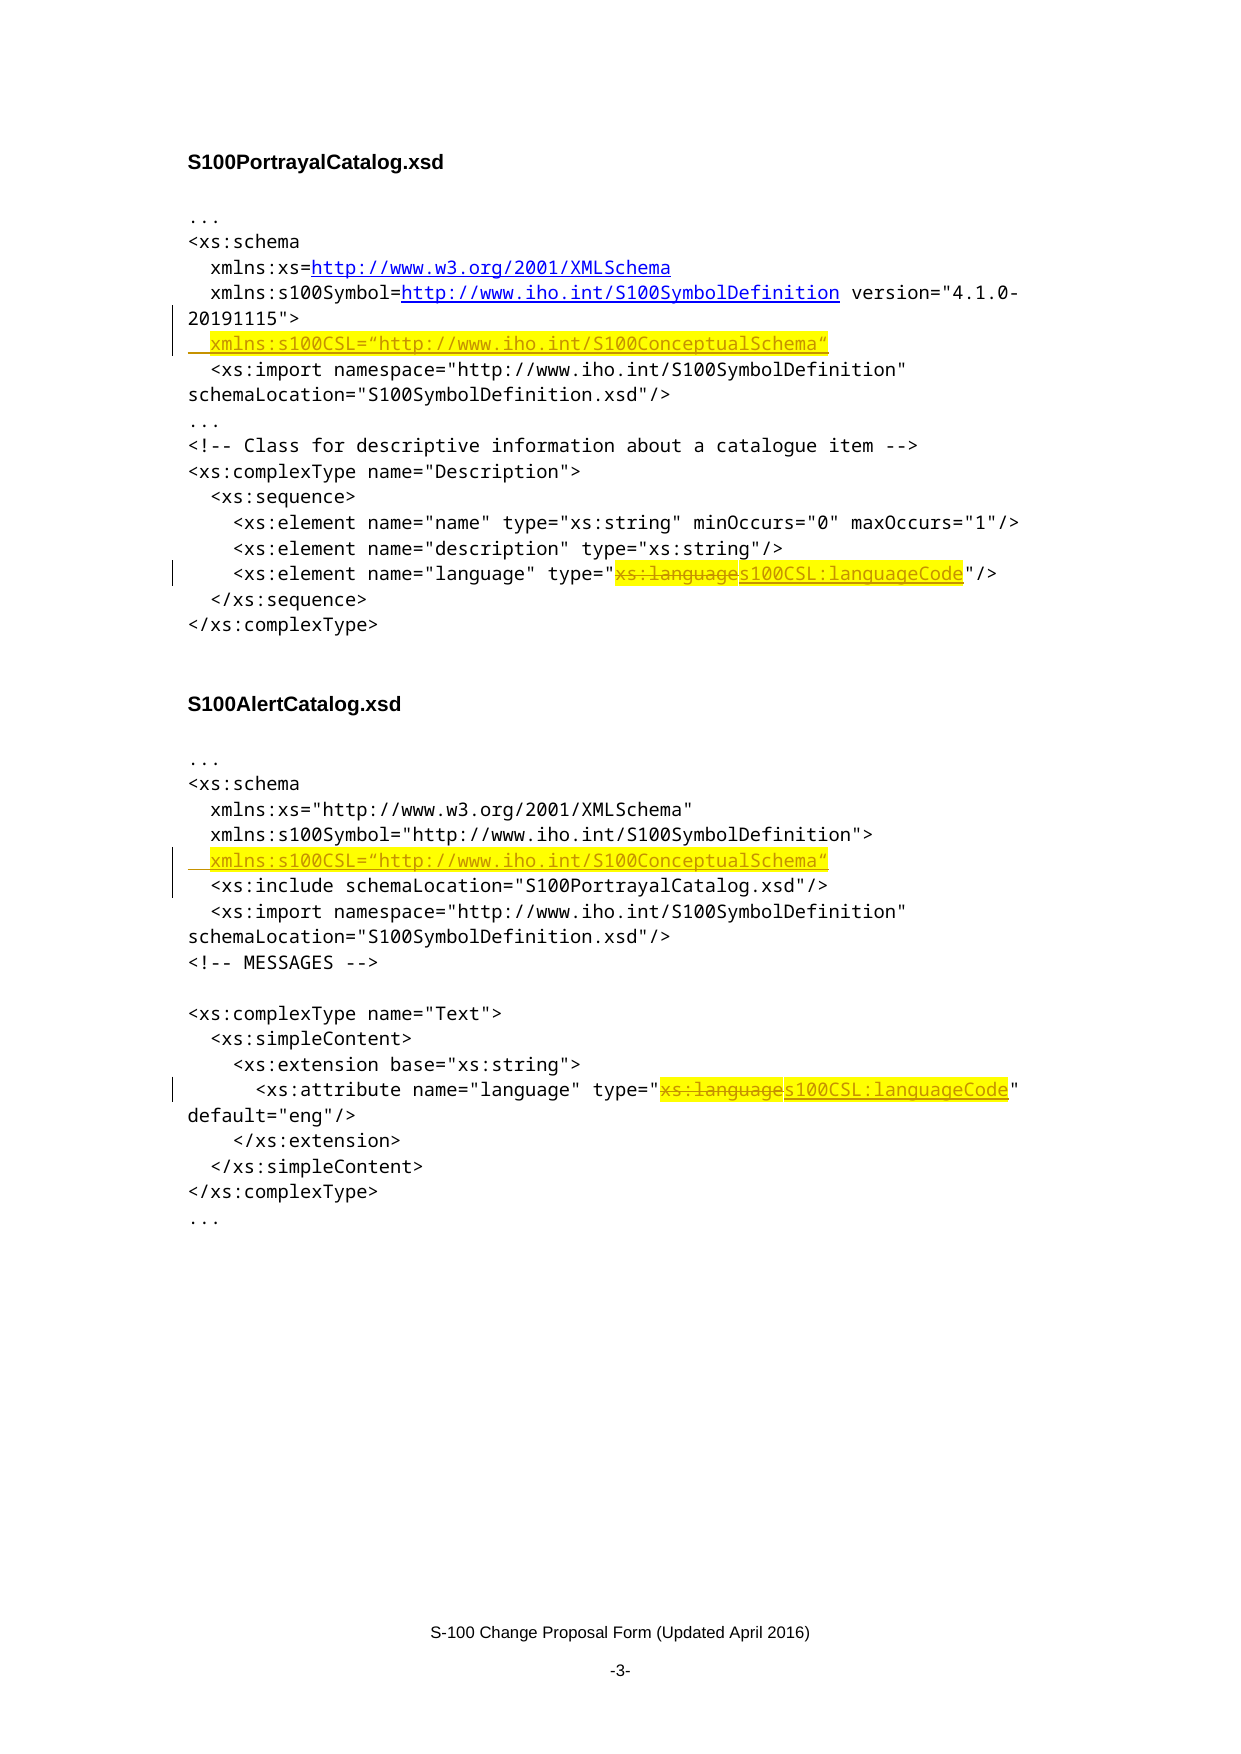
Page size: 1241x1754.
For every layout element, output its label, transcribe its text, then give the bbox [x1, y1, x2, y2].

text <xs:sequence> [187, 484, 1053, 509]
text S100AlertCatalog.xsd [187, 692, 1053, 716]
text <xs:element name="language" type=""/> [187, 560, 615, 586]
text ... [187, 407, 1053, 433]
text ... [187, 745, 1053, 770]
text <xs:import namespace="http://www.iho.int/S100SymbolDefinition" schemaLocation="S100SymbolDefinition.xsd"/> [187, 356, 1053, 407]
text </xs:complexType> [187, 611, 1053, 637]
text <xs:complexType name="Text"> [187, 1000, 1053, 1026]
text xmlns:s100Symbol=http://www.iho.int/S100SymbolDefinition version="4.1.0-20191115"> [187, 280, 1053, 331]
text <xs:element name="description" type="xs:string"/> [187, 535, 1053, 560]
text <xs:schema [187, 770, 1053, 796]
text xmlns:xs=http://www.w3.org/2001/XMLSchema [187, 254, 1053, 280]
text <xs:extension base="xs:string"> [187, 1051, 1053, 1077]
text <xs:include schemaLocation="S100PortrayalCatalog.xsd"/> [187, 872, 1053, 898]
text <xs:complexType name="Description"> [187, 458, 1053, 484]
text xmlns:s100Symbol="http://www.iho.int/S100SymbolDefinition"> [187, 821, 1053, 847]
text <xs:simpleContent> [187, 1026, 1053, 1051]
text ... [187, 203, 1053, 229]
text <xs:element name="name" type="xs:string" minOccurs="0" maxOccurs="1"/> [187, 509, 1053, 535]
text xmlns:xs="http://www.w3.org/2001/XMLSchema" [187, 796, 1053, 821]
text <xs:attribute name="language" type="" default="eng"/> [187, 1077, 1053, 1128]
text </xs:complexType> [187, 1179, 1053, 1204]
text </xs:extension> [187, 1128, 1053, 1153]
text <xs:schema [187, 229, 1053, 254]
text ... [187, 1204, 1053, 1230]
text <xs:import namespace="http://www.iho.int/S100SymbolDefinition" schemaLocation="S100SymbolDefinition.xsd"/> [187, 898, 1053, 949]
text </xs:sequence> [187, 586, 1053, 611]
text <!-- Class for descriptive information about a catalogue item --> [187, 433, 1053, 458]
text <!-- MESSAGES --> [187, 949, 1053, 974]
text S100PortrayalCatalog.xsd [187, 150, 1053, 174]
text <xs:element name="language" type=""/> [963, 560, 1053, 586]
text </xs:simpleContent> [187, 1153, 1053, 1179]
